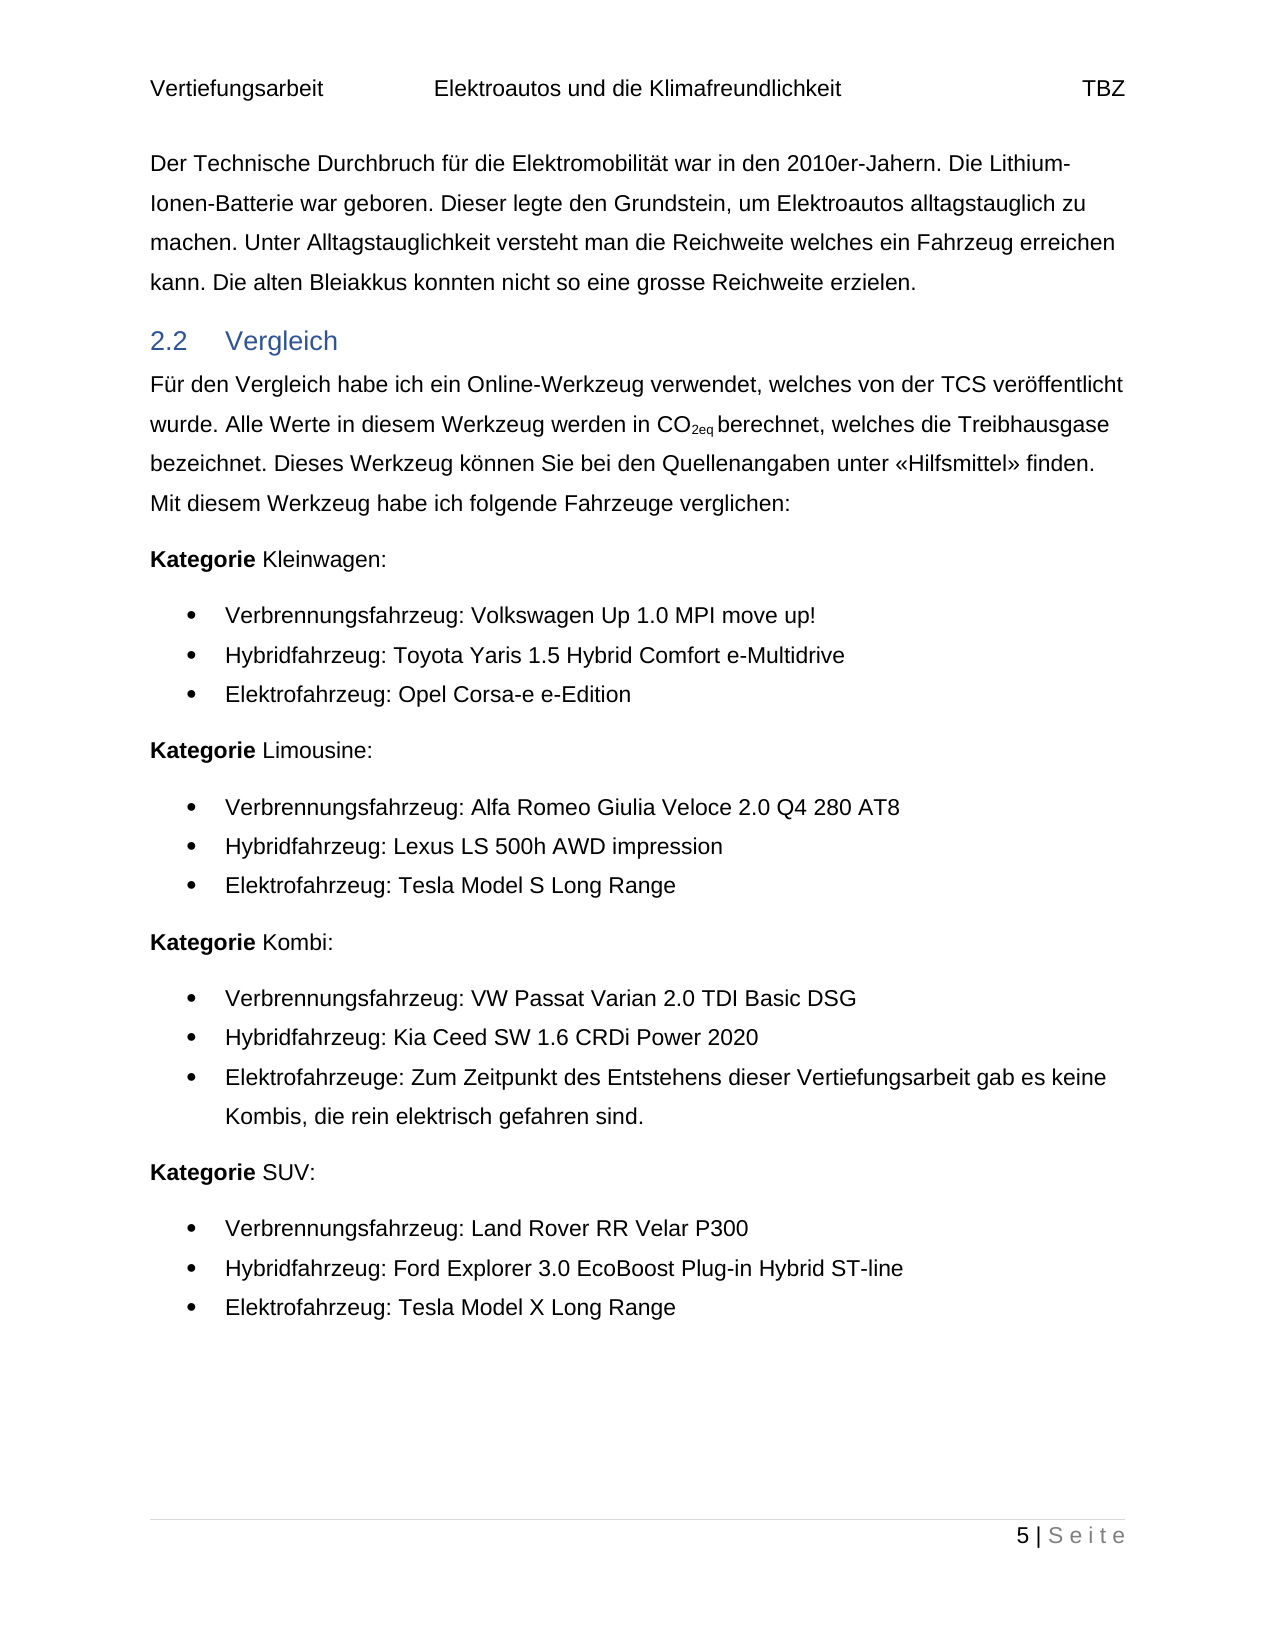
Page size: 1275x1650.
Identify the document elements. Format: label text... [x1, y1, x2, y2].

text Kategorie Limousine: [150, 737, 1125, 764]
text Der Technische Durchbruch für die Elektromobilität war in den 2010er-Jahern. Die Lithium-Ionen-Batterie war geboren. Dieser legte den Grundstein, um Elektroautos alltagstauglich zu machen. Unter Alltagstauglichkeit versteht man die Reichweite welches ein Fahrzeug erreichen kann. Die alten Bleiakkus konnten nicht so eine grosse Reichweite erzielen. [150, 150, 1125, 295]
text Kategorie Kombi: [150, 928, 1125, 955]
list Hybridfahrzeug: Kia Ceed SW 1.6 CRDi Power 2020 [187, 1024, 1125, 1051]
text Kategorie Kleinwagen: [150, 546, 1125, 572]
text Für den Vergleich habe ich ein Online-Werkzeug verwendet, welches von der TCS veröffentlicht wurde. Alle Werte in diesem Werkzeug werden in CO2eq berechnet, welches die Treibhausgase bezeichnet. Dieses Werkzeug können Sie bei den Quellenangaben unter «Hilfsmittel» finden. Mit diesem Werkzeug habe ich folgende Fahrzeuge verglichen: [150, 371, 1125, 516]
list Verbrennungsfahrzeug: VW Passat Varian 2.0 TDI Basic DSG [187, 985, 1125, 1011]
list Elektrofahrzeug: Tesla Model S Long Range [187, 872, 1125, 899]
subtitle 2.2 Vergleich [150, 324, 1125, 356]
list Elektrofahrzeuge: Zum Zeitpunkt des Entstehens dieser Vertiefungsarbeit gab es keine Kombis, die rein elektrisch gefahren sind. [187, 1064, 1125, 1129]
list Verbrennungsfahrzeug: Land Rover RR Velar P300 [187, 1215, 1125, 1242]
list Hybridfahrzeug: Toyota Yaris 1.5 Hybrid Comfort e-Multidrive [187, 642, 1125, 668]
text Kategorie SUV: [150, 1159, 1125, 1186]
list Verbrennungsfahrzeug: Volkswagen Up 1.0 MPI move up! [187, 602, 1125, 628]
list Hybridfahrzeug: Ford Explorer 3.0 EcoBoost Plug-in Hybrid ST-line [187, 1255, 1125, 1281]
list Elektrofahrzeug: Opel Corsa-e e-Edition [187, 681, 1125, 707]
list Elektrofahrzeug: Tesla Model X Long Range [187, 1294, 1125, 1321]
list Hybridfahrzeug: Lexus LS 500h AWD impression [187, 833, 1125, 859]
list Verbrennungsfahrzeug: Alfa Romeo Giulia Veloce 2.0 Q4 280 AT8 [187, 793, 1125, 820]
